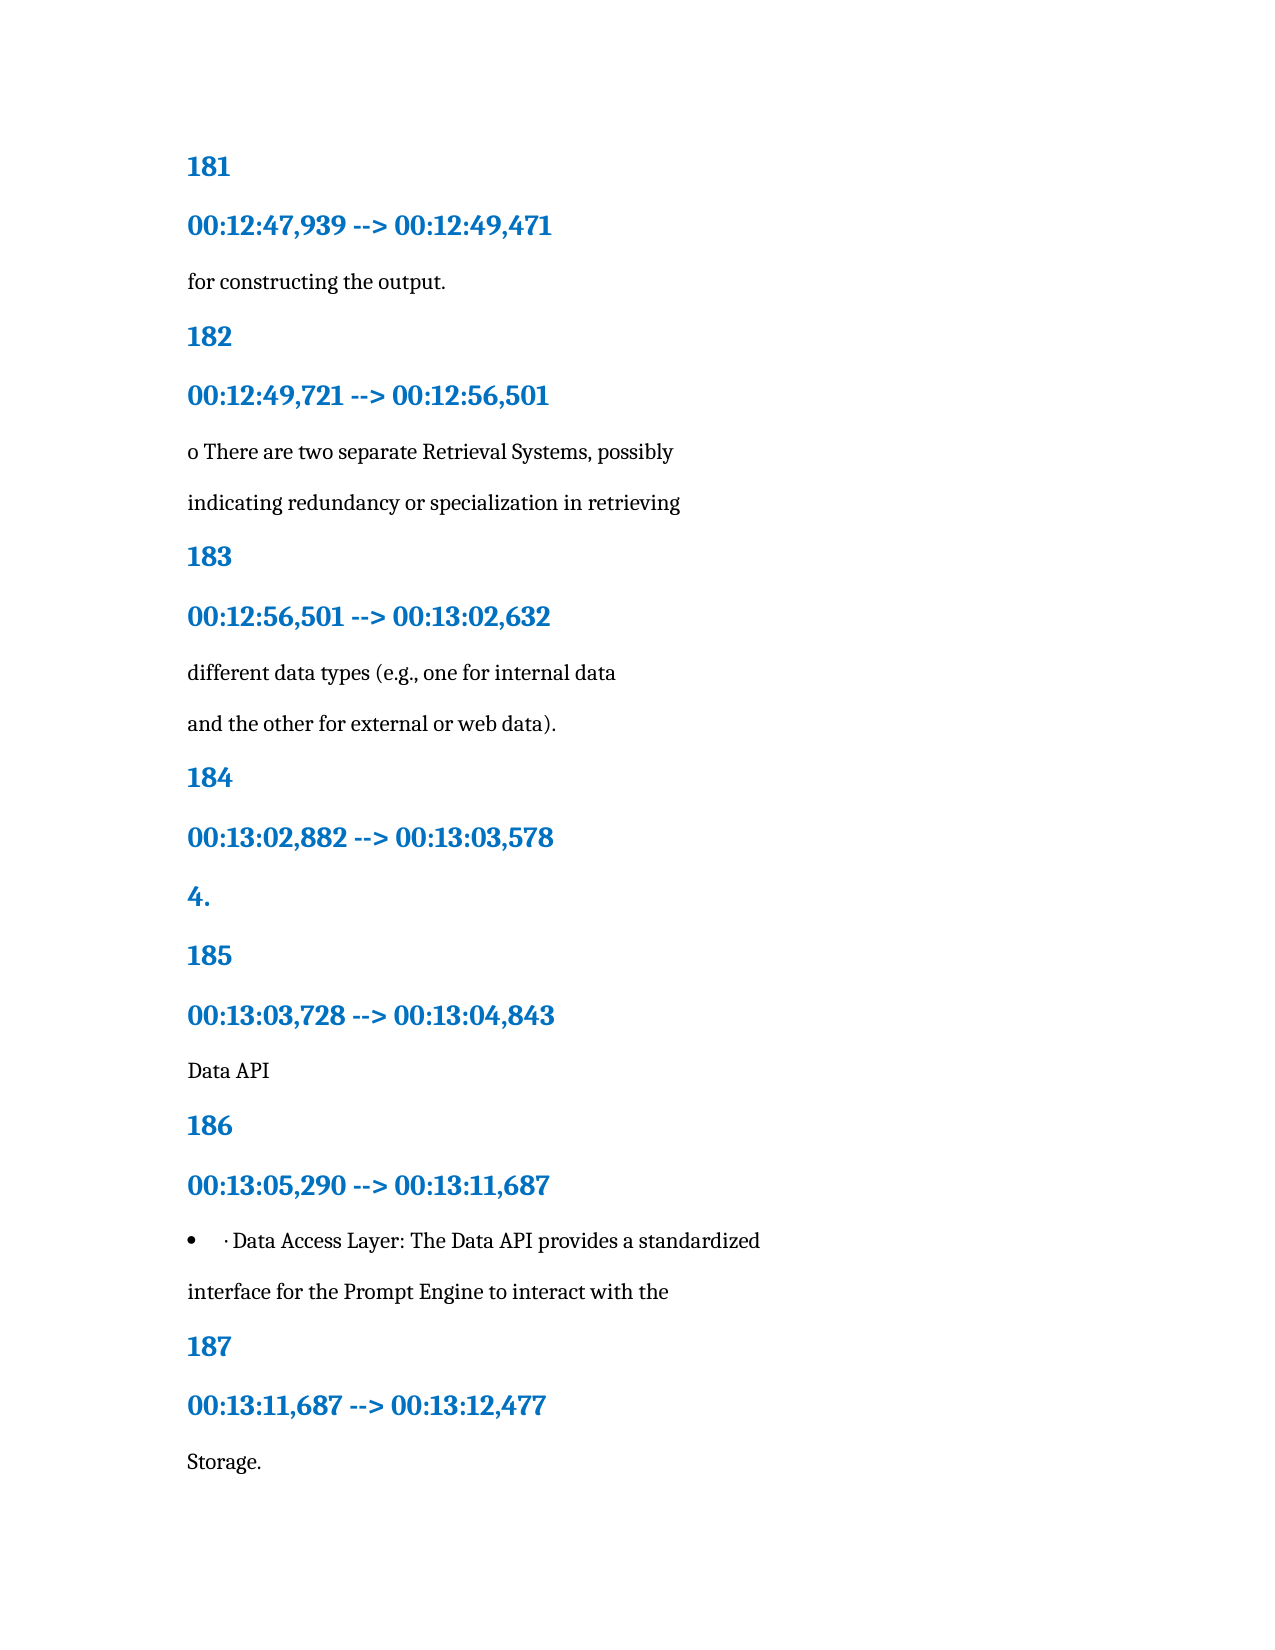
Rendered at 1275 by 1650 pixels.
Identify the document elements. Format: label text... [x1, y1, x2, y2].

text 184 [187, 761, 1087, 795]
text indicating redundancy or specialization in retrieving [187, 489, 1087, 516]
text 00:13:05,290 --> 00:13:11,687 [187, 1169, 1087, 1202]
text and the other for external or web data). [187, 710, 1087, 737]
text 181 [187, 150, 1087, 183]
text 187 [187, 1330, 1087, 1364]
text Storage. [187, 1449, 1087, 1475]
text 00:12:47,939 --> 00:12:49,471 [187, 209, 1087, 243]
text o There are two separate Retrieval Systems, possibly [187, 438, 1087, 465]
text 182 [187, 320, 1087, 353]
text Data API [187, 1058, 1087, 1085]
text 00:12:56,501 --> 00:13:02,632 [187, 600, 1087, 633]
text 00:12:49,721 --> 00:12:56,501 [187, 379, 1087, 413]
text 183 [187, 541, 1087, 574]
text for constructing the output. [187, 269, 1087, 295]
text 185 [187, 939, 1087, 973]
text 00:13:11,687 --> 00:13:12,477 [187, 1389, 1087, 1423]
text 4. [187, 880, 1087, 914]
text different data types (e.g., one for internal data [187, 659, 1087, 686]
text 00:13:02,882 --> 00:13:03,578 [187, 821, 1087, 854]
text 00:13:03,728 --> 00:13:04,843 [187, 999, 1087, 1032]
text 186 [187, 1109, 1087, 1143]
list · Data Access Layer: The Data API provides a standardized [187, 1228, 1087, 1254]
text interface for the Prompt Engine to interact with the [187, 1279, 1087, 1306]
